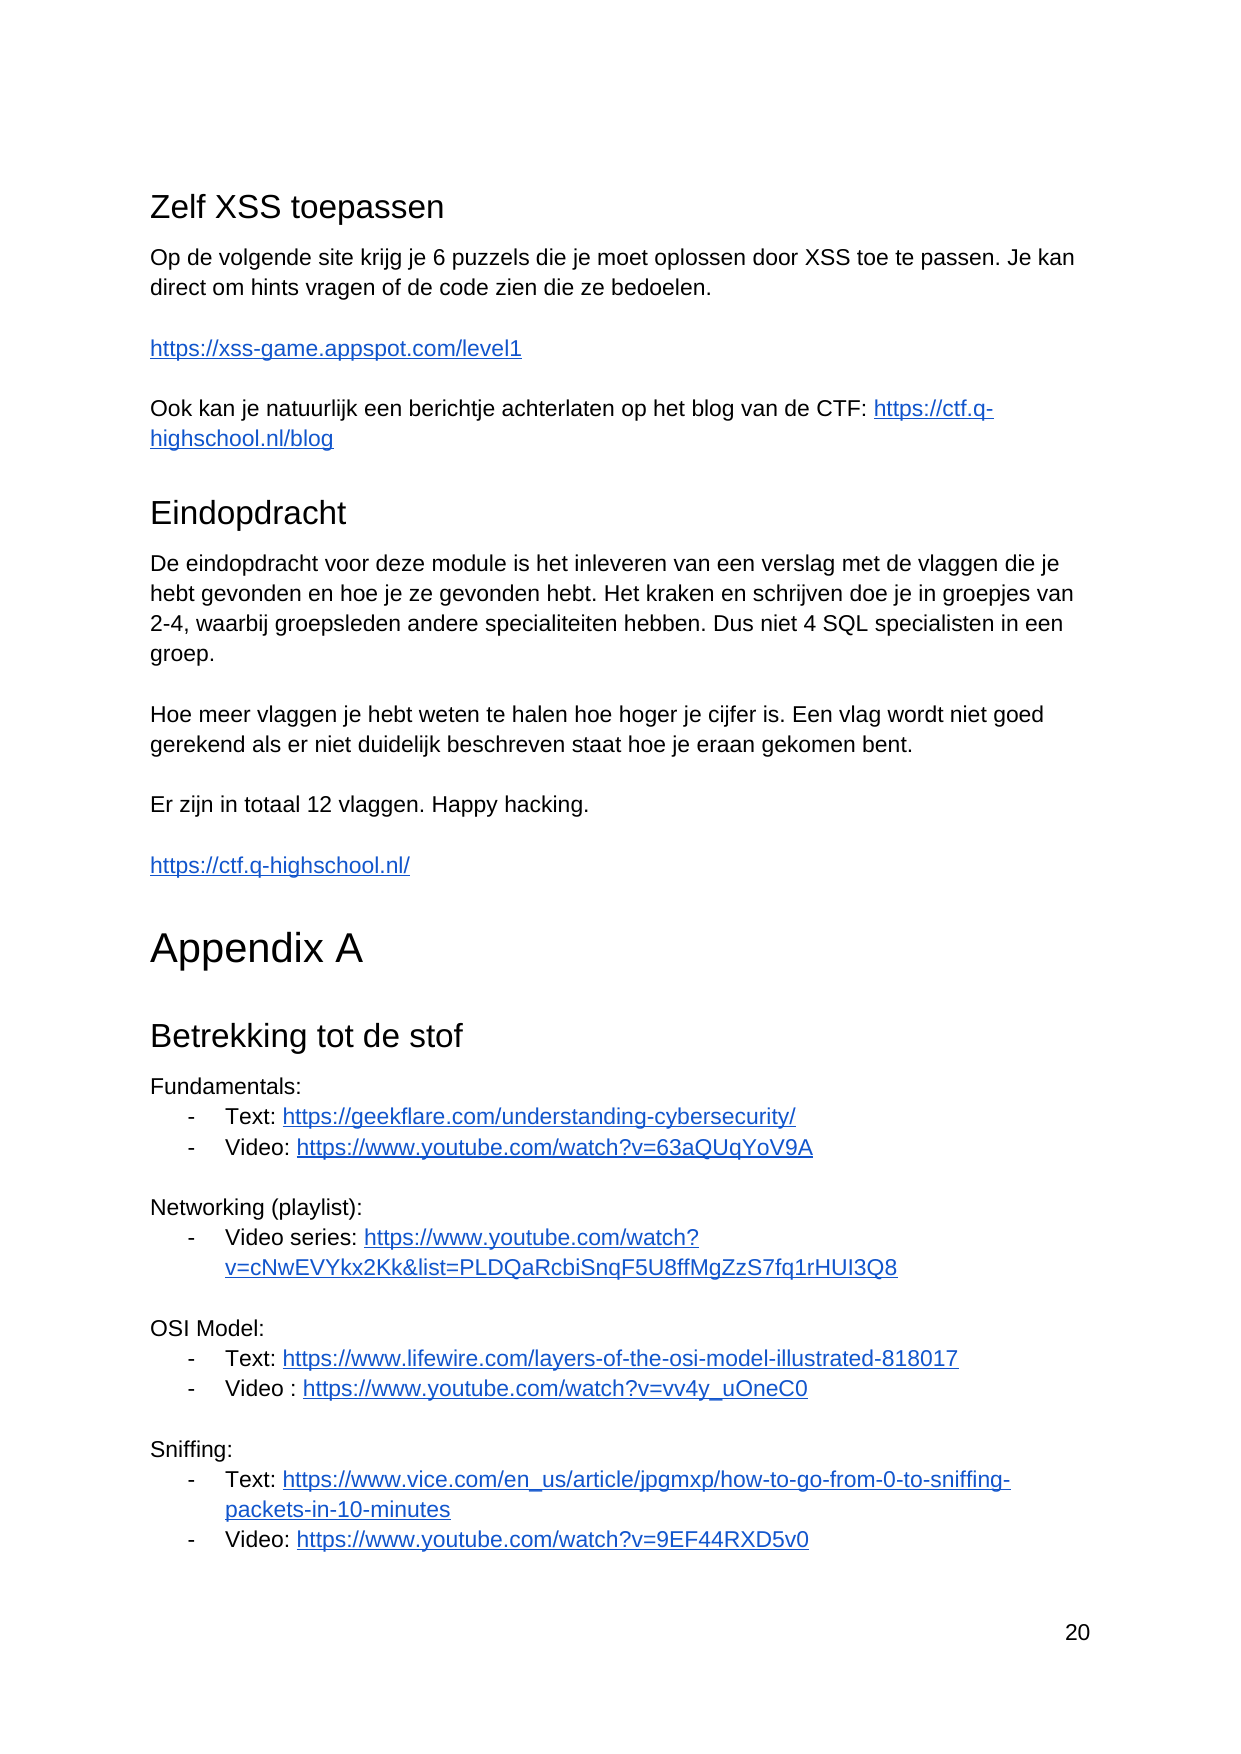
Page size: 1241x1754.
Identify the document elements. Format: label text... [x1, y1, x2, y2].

list Video: https://www.youtube.com/watch?v=63aQUqYoV9A [187, 1133, 1090, 1160]
list Video series: https://www.youtube.com/watch?v=cNwEVYkx2Kk&list=PLDQaRcbiSnqF5U8ffMgZzS7fq1rHUI3Q8 [187, 1224, 1090, 1281]
text Sniffing: [150, 1436, 1090, 1462]
list Video : https://www.youtube.com/watch?v=vv4y_uOneC0 [187, 1375, 1090, 1401]
subtitle Betrekking tot de stof [150, 1016, 1090, 1055]
text https://ctf.q-highschool.nl/ [150, 852, 1090, 878]
text Networking (playlist): [150, 1194, 1090, 1220]
subtitle Eindopdracht [150, 493, 1090, 532]
text Er zijn in totaal 12 vlaggen. Happy hacking. [150, 791, 1090, 818]
text Op de volgende site krijg je 6 puzzels die je moet oplossen door XSS toe te passen. Je kan direct om hints vragen of de code zien die ze bedoelen. [150, 244, 1090, 301]
list Text: https://www.vice.com/en_us/article/jpgmxp/how-to-go-from-0-to-sniffing-packets-in-10-minutes [187, 1466, 1090, 1522]
text OSI Model: [150, 1315, 1090, 1341]
text https://xss-game.appspot.com/level1 [150, 335, 1090, 361]
text Hoe meer vlaggen je hebt weten te halen hoe hoger je cijfer is. Een vlag wordt niet goed gerekend als er niet duidelijk beschreven staat hoe je eraan gekomen bent. [150, 701, 1090, 757]
subtitle Appendix A [150, 924, 1090, 972]
text Fundamentals: [150, 1073, 1090, 1099]
list Text: https://geekflare.com/understanding-cybersecurity/ [187, 1103, 1090, 1129]
subtitle Zelf XSS toepassen [150, 187, 1090, 226]
text De eindopdracht voor deze module is het inleveren van een verslag met de vlaggen die je hebt gevonden en hoe je ze gevonden hebt. Het kraken en schrijven doe je in groepjes van 2-4, waarbij groepsleden andere specialiteiten hebben. Dus niet 4 SQL specialisten in een groep. [150, 550, 1090, 667]
list Text: https://www.lifewire.com/layers-of-the-osi-model-illustrated-818017 [187, 1345, 1090, 1371]
text Ook kan je natuurlijk een berichtje achterlaten op het blog van de CTF: https://ctf.q-highschool.nl/blog [150, 395, 1090, 452]
list Video: https://www.youtube.com/watch?v=9EF44RXD5v0 [187, 1526, 1090, 1552]
